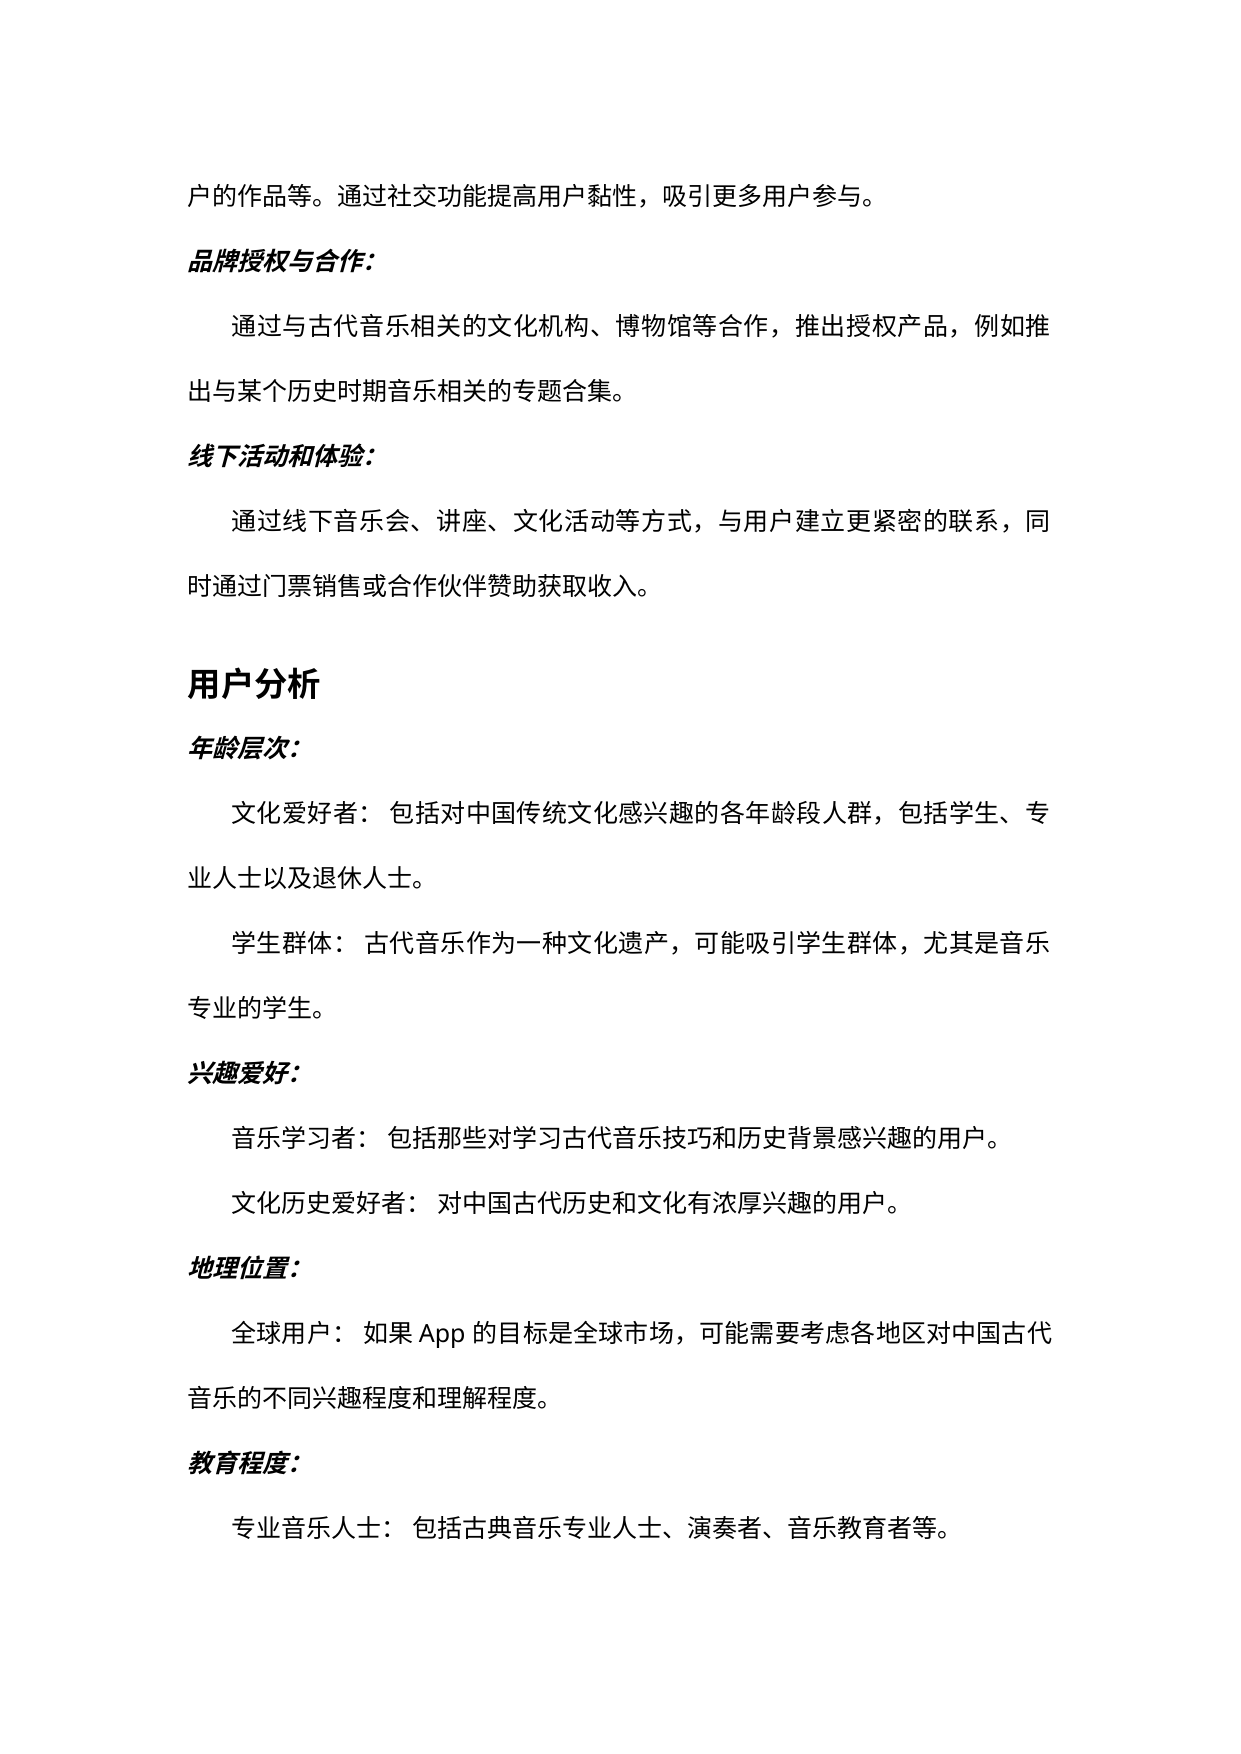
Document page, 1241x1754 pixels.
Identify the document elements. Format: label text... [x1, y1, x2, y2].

text 通过线下音乐会、讲座、文化活动等方式，与用户建立更紧密的联系，同时通过门票销售或合作伙伴赞助获取收入。 [187, 487, 1053, 617]
text 教育程度： [187, 1429, 1053, 1494]
text 年龄层次： [187, 714, 1053, 779]
text 用户分析 [187, 649, 1053, 714]
text 地理位置： [187, 1234, 1053, 1299]
text 文化爱好者： 包括对中国传统文化感兴趣的各年龄段人群，包括学生、专业人士以及退休人士。 [187, 779, 1053, 909]
text 全球用户： 如果App 的目标是全球市场，可能需要考虑各地区对中国古代音乐的不同兴趣程度和理解程度。 [187, 1299, 1053, 1429]
text 学生群体： 古代音乐作为一种文化遗产，可能吸引学生群体，尤其是音乐专业的学生。 [187, 909, 1053, 1039]
text 文化历史爱好者： 对中国古代历史和文化有浓厚兴趣的用户。 [187, 1169, 1053, 1234]
text 通过与古代音乐相关的文化机构、博物馆等合作，推出授权产品，例如推出与某个历史时期音乐相关的专题合集。 [187, 292, 1053, 422]
text 专业音乐人士： 包括古典音乐专业人士、演奏者、音乐教育者等。 [187, 1494, 1053, 1559]
text 兴趣爱好： [187, 1039, 1053, 1104]
text 音乐学习者： 包括那些对学习古代音乐技巧和历史背景感兴趣的用户。 [187, 1104, 1053, 1169]
text 线下活动和体验： [187, 422, 1053, 487]
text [187, 162, 1053, 227]
text 品牌授权与合作： [187, 227, 1053, 292]
